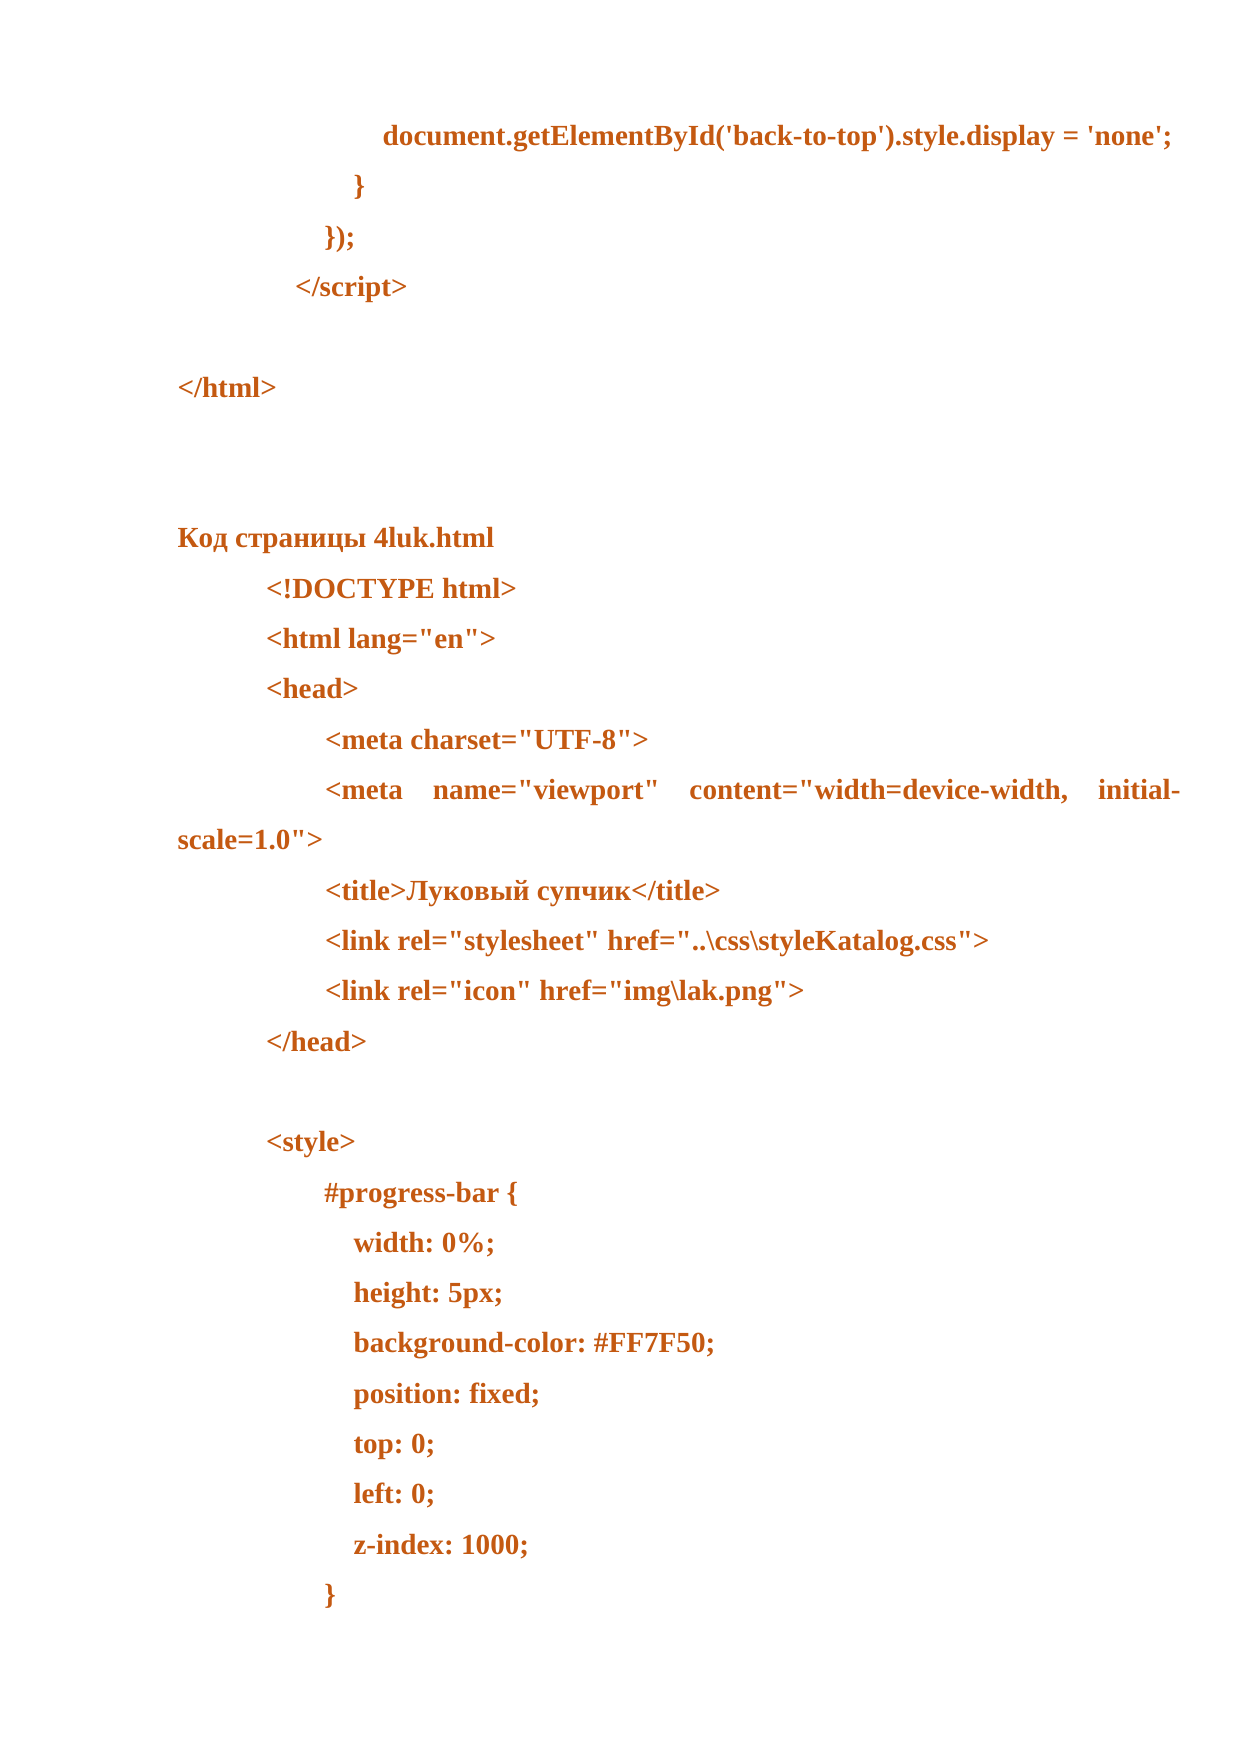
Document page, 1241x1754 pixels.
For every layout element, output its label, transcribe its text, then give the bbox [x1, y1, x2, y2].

text </head> [177, 1024, 1181, 1057]
text </script> [177, 269, 1181, 303]
text <title>Луковый супчик</title> [177, 873, 1181, 906]
text #progress-bar { [177, 1175, 1181, 1208]
text height: 5px; [177, 1275, 1181, 1309]
text position: fixed; [177, 1376, 1181, 1409]
text z-index: 1000; [177, 1527, 1181, 1560]
text Код страницы 4luk.html [177, 521, 1181, 554]
text <head> [177, 672, 1181, 705]
text <link rel="icon" href="img\lak.png"> [177, 973, 1181, 1007]
text <meta charset="UTF-8"> [177, 722, 1181, 755]
text } [177, 1577, 1181, 1611]
text </html> [177, 370, 1181, 403]
text top: 0; [177, 1426, 1181, 1460]
text left: 0; [177, 1477, 1181, 1510]
text <!DOCTYPE html> [177, 571, 1181, 604]
text <style> [177, 1124, 1181, 1158]
text }); [177, 219, 1181, 252]
text <link rel="stylesheet" href="..\css\styleKatalog.css"> [177, 923, 1181, 957]
text width: 0%; [177, 1225, 1181, 1258]
text } [177, 168, 1181, 202]
text <meta name="viewport" content="width=device-width, initial-scale=1.0"> [177, 772, 1181, 856]
text background-color: #FF7F50; [177, 1326, 1181, 1359]
text document.getElementById('back-to-top').style.display = 'none'; [177, 118, 1181, 152]
text <html lang="en"> [177, 621, 1181, 655]
